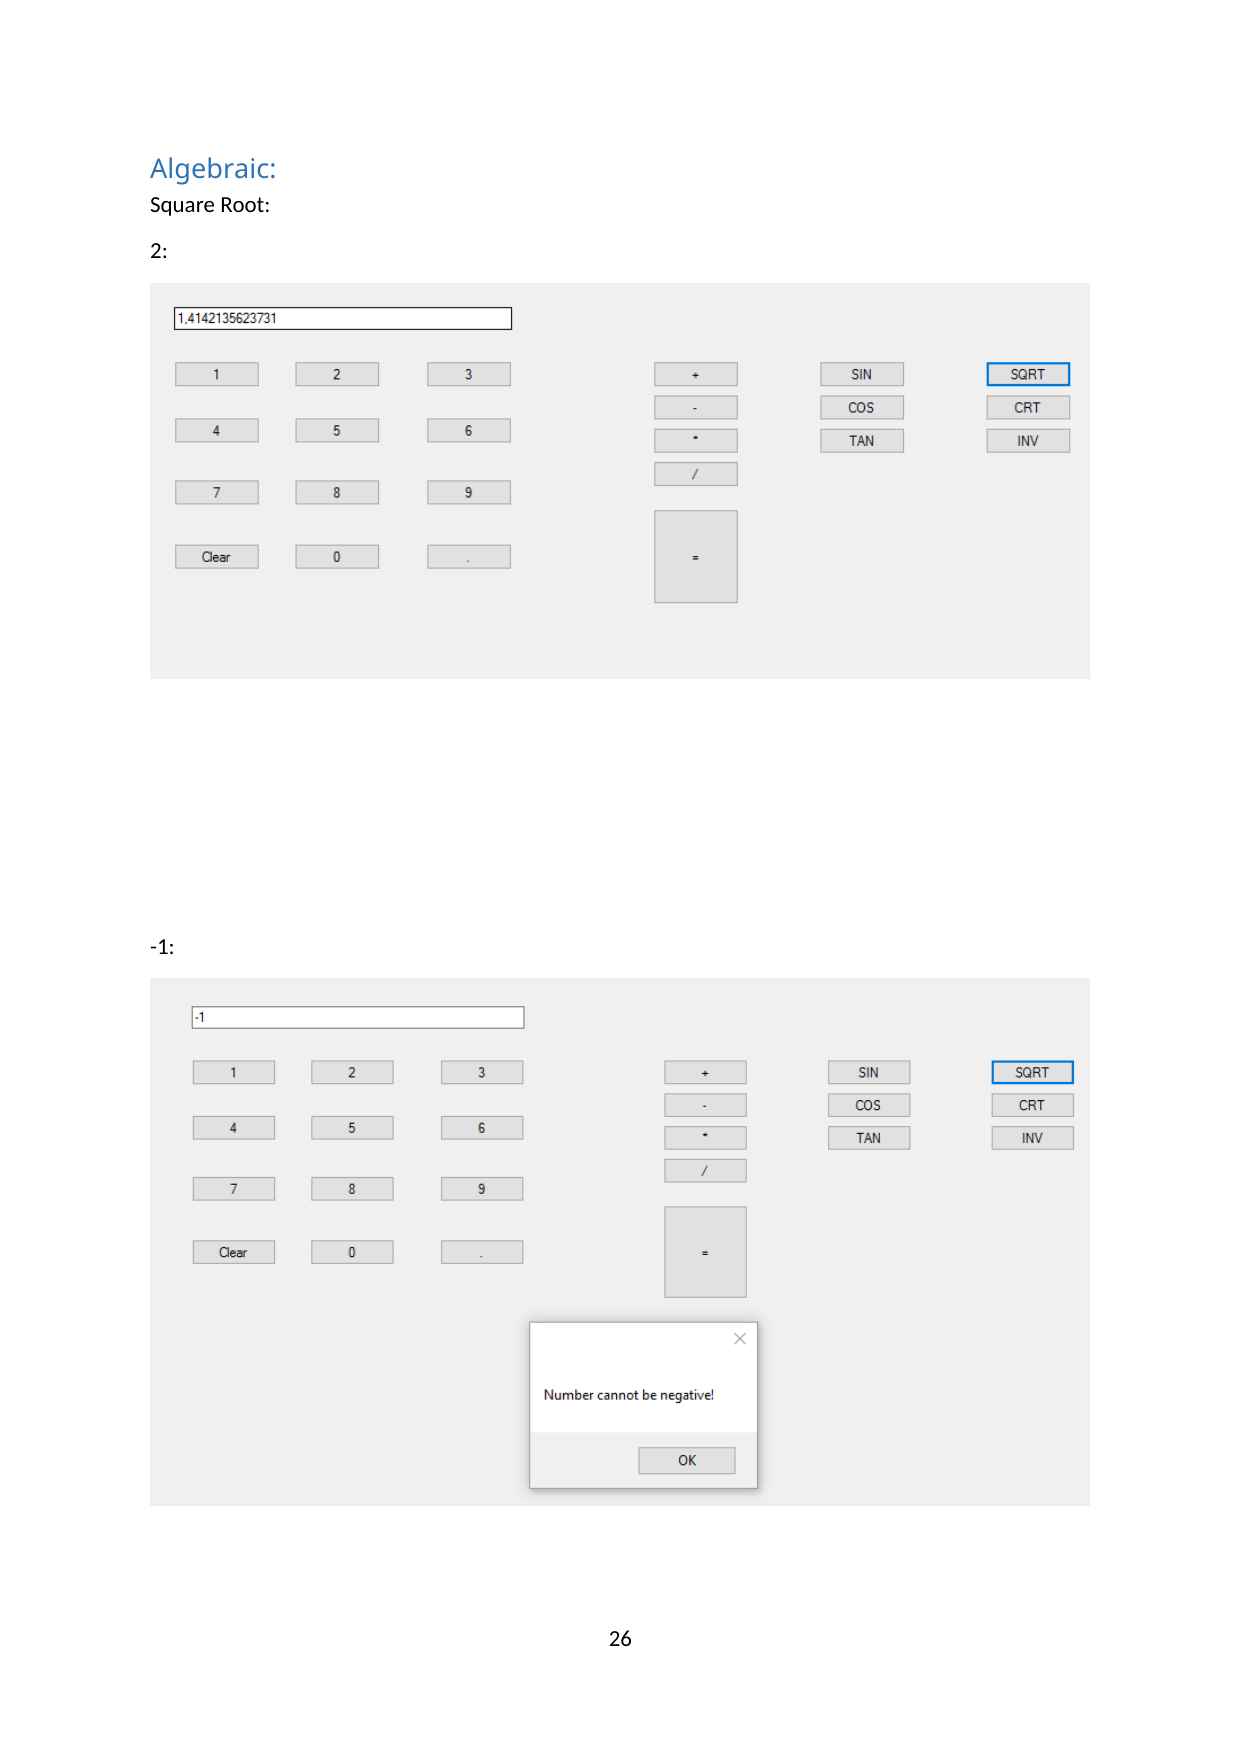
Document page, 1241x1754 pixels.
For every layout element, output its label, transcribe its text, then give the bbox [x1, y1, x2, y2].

text 2: [150, 237, 1090, 265]
subtitle Algebraic: [150, 150, 1090, 187]
picture [150, 978, 1091, 1506]
text Square Root: [150, 190, 1090, 218]
picture [150, 283, 1091, 679]
text -1: [150, 932, 1090, 960]
